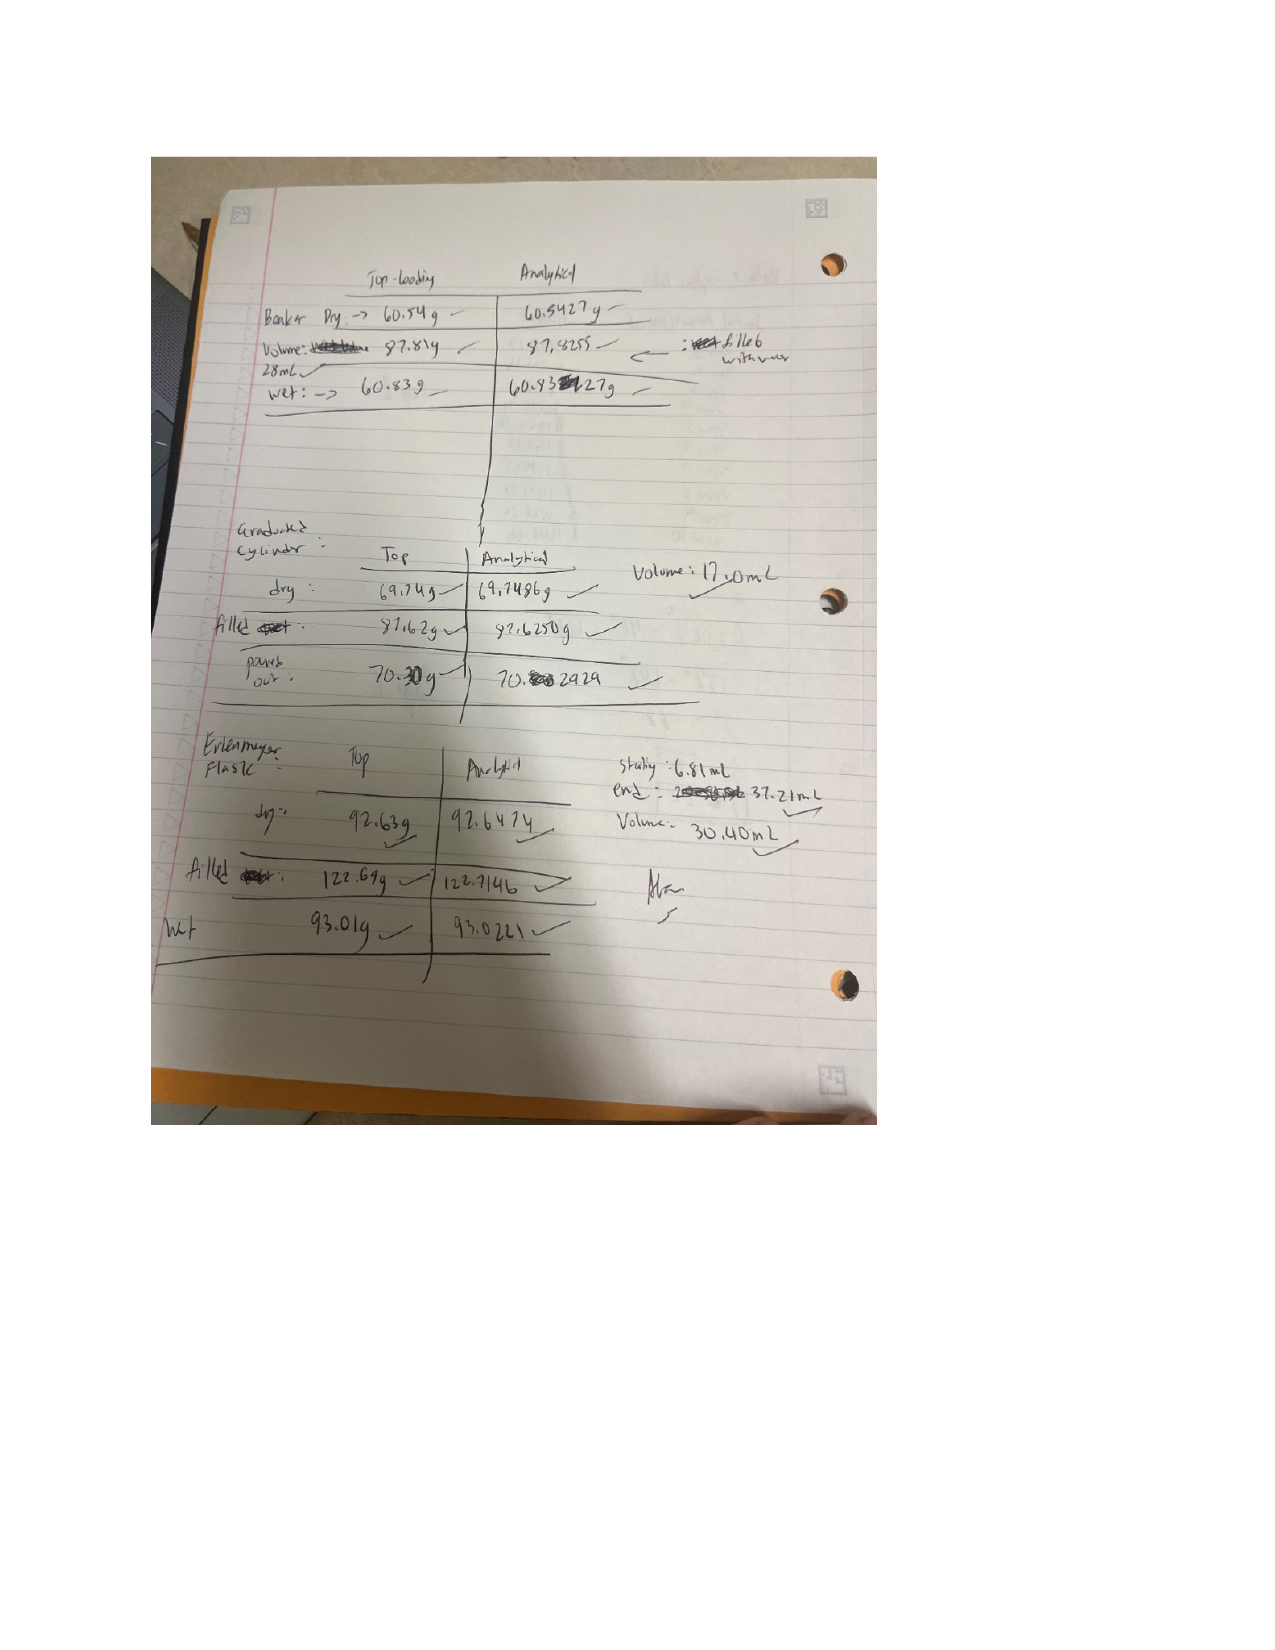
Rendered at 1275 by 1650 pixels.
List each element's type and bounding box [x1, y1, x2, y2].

picture [151, 158, 877, 1125]
